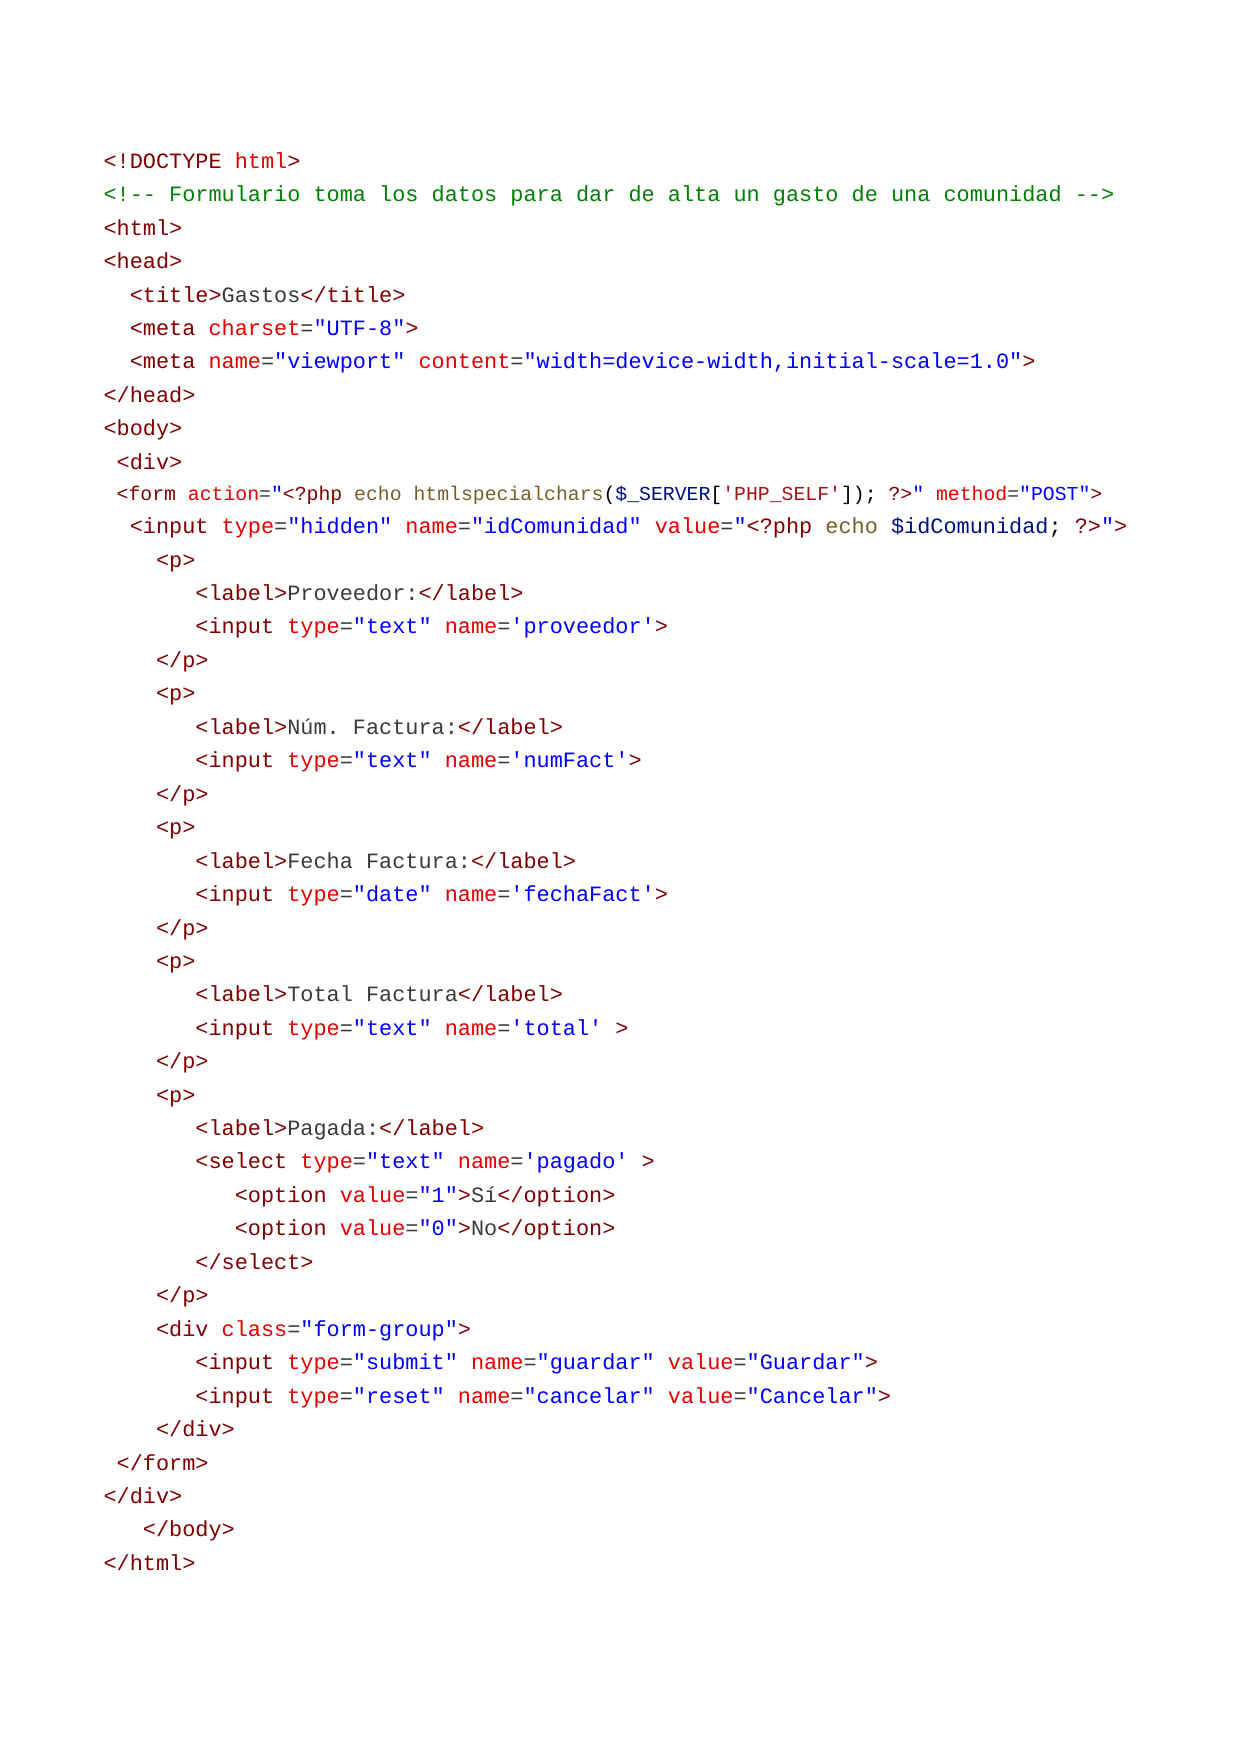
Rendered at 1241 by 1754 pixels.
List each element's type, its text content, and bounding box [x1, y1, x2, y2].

text <!DOCTYPE html> [103, 150, 1151, 175]
text <meta charset="UTF-8"> [103, 317, 1151, 342]
text </p> [103, 1284, 1151, 1309]
text <meta name="viewport" content="width=device-width,initial-scale=1.0"> [103, 351, 1151, 375]
text <option value="0">No</option> [103, 1218, 1151, 1242]
text </div> [103, 1418, 1151, 1443]
text </head> [103, 384, 1151, 409]
text <html> [103, 217, 1151, 242]
text <body> [103, 417, 1151, 442]
text <input type="text" name='total' > [103, 1017, 1151, 1042]
text <select type="text" name='pagado' > [103, 1151, 1151, 1176]
text <p> [103, 549, 1151, 574]
text <label>Núm. Factura:</label> [103, 716, 1151, 741]
text <!-- Formulario toma los datos para dar de alta un gasto de una comunidad --> [103, 183, 1151, 208]
text <p> [103, 683, 1151, 707]
text <input type="hidden" name="idComunidad" value="<?php echo $idComunidad; ?>"> [103, 515, 1151, 540]
text </div> [103, 1485, 1151, 1510]
text <div> [103, 451, 1151, 476]
text <p> [103, 816, 1151, 841]
text </p> [103, 917, 1151, 941]
text </body> [103, 1518, 1151, 1543]
text <form action="<?php echo htmlspecialchars($_SERVER['PHP_SELF']); ?>" method="POST"> [103, 484, 1151, 507]
text <p> [103, 950, 1151, 975]
text <input type="reset" name="cancelar" value="Cancelar"> [103, 1385, 1151, 1409]
text <title>Gastos</title> [103, 284, 1151, 308]
text <input type="text" name='proveedor'> [103, 616, 1151, 641]
text <option value="1">Sí</option> [103, 1184, 1151, 1209]
text <label>Pagada:</label> [103, 1117, 1151, 1142]
text </form> [103, 1452, 1151, 1476]
text <label>Proveedor:</label> [103, 582, 1151, 607]
text </p> [103, 1050, 1151, 1075]
text <label>Fecha Factura:</label> [103, 850, 1151, 874]
text <p> [103, 1084, 1151, 1109]
text </p> [103, 649, 1151, 674]
text </p> [103, 783, 1151, 808]
text <input type="submit" name="guardar" value="Guardar"> [103, 1351, 1151, 1376]
text </html> [103, 1552, 1151, 1577]
text <input type="text" name='numFact'> [103, 749, 1151, 774]
text <input type="date" name='fechaFact'> [103, 883, 1151, 908]
text <div class="form-group"> [103, 1318, 1151, 1343]
text <label>Total Factura</label> [103, 983, 1151, 1008]
text </select> [103, 1251, 1151, 1276]
text <head> [103, 250, 1151, 275]
